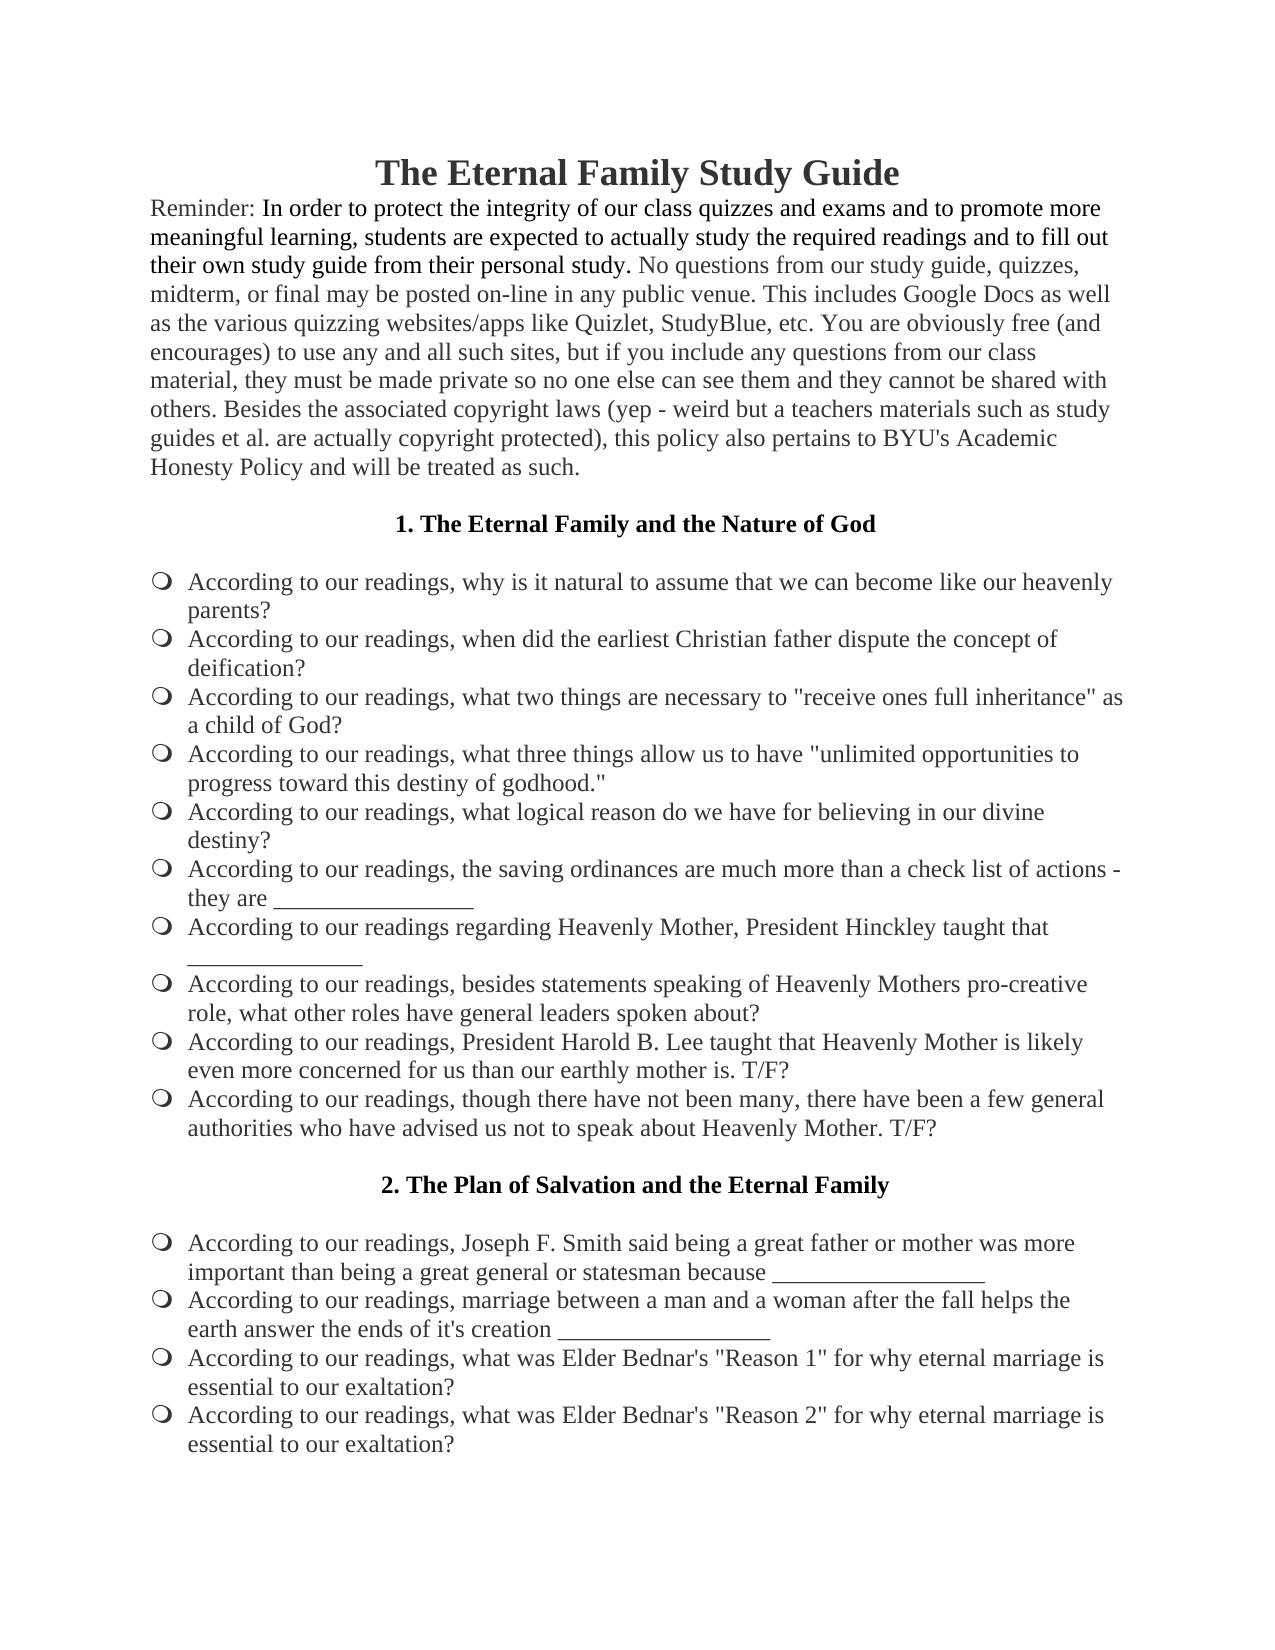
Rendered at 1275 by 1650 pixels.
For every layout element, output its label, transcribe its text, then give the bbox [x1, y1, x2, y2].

list According to our readings, though there have not been many, there have been a few general authorities who have advised us not to speak about Heavenly Mother. T/F? [150, 1084, 1125, 1142]
list According to our readings, the saving ordinances are much more than a check list of actions - they are ________________ [150, 854, 1125, 912]
list According to our readings, what two things are necessary to "receive ones full inheritance" as a child of God? [150, 682, 1125, 739]
list According to our readings, what logical reason do we have for believing in our divine destiny? [150, 797, 1125, 854]
text 2. The Plan of Salvation and the Eternal Family [146, 1171, 1125, 1199]
text Reminder: In order to protect the integrity of our class quizzes and exams and to promote more meaningful learning, students are expected to actually study the required readings and to fill out their own study guide from their personal study. No questions from our study guide, quizzes, midterm, or final may be posted on-line in any public venue. This includes Google Docs as well as the various quizzing websites/apps like Quizlet, StudyBlue, etc. You are obviously free (and encourages) to use any and all such sites, but if you include any questions from our class material, they must be made private so no one else can see them and they cannot be shared with others. Besides the associated copyright laws (yep - weird but a teachers materials such as study guides et al. are actually copyright protected), this policy also pertains to BYU's Academic Honesty Policy and will be treated as such. [150, 193, 1125, 481]
list According to our readings, when did the earliest Christian father dispute the concept of deification? [150, 624, 1125, 682]
list According to our readings, why is it natural to assume that we can become like our heavenly parents? [150, 567, 1125, 624]
list According to our readings, Joseph F. Smith said being a great father or mother was more important than being a great general or statesman because _________________ [150, 1228, 1125, 1286]
list According to our readings, what was Elder Bednar's "Reason 2" for why eternal marriage is essential to our exaltation? [150, 1401, 1125, 1458]
list According to our readings, what was Elder Bednar's "Reason 1" for why eternal marriage is essential to our exaltation? [150, 1343, 1125, 1401]
list According to our readings, besides statements speaking of Heavenly Mothers pro-creative role, what other roles have general leaders spoken about? [150, 969, 1125, 1027]
list According to our readings, President Harold B. Lee taught that Heavenly Mother is likely even more concerned for us than our earthly mother is. T/F? [150, 1027, 1125, 1084]
list According to our readings regarding Heavenly Mother, President Hinckley taught that ______________ [150, 912, 1125, 969]
text 1. The Eternal Family and the Nature of God [146, 509, 1125, 538]
text The Eternal Family Study Guide [150, 150, 1125, 193]
list According to our readings, marriage between a man and a woman after the fall helps the earth answer the ends of it's creation _________________ [150, 1286, 1125, 1343]
list According to our readings, what three things allow us to have "unlimited opportunities to progress toward this destiny of godhood." [150, 739, 1125, 797]
